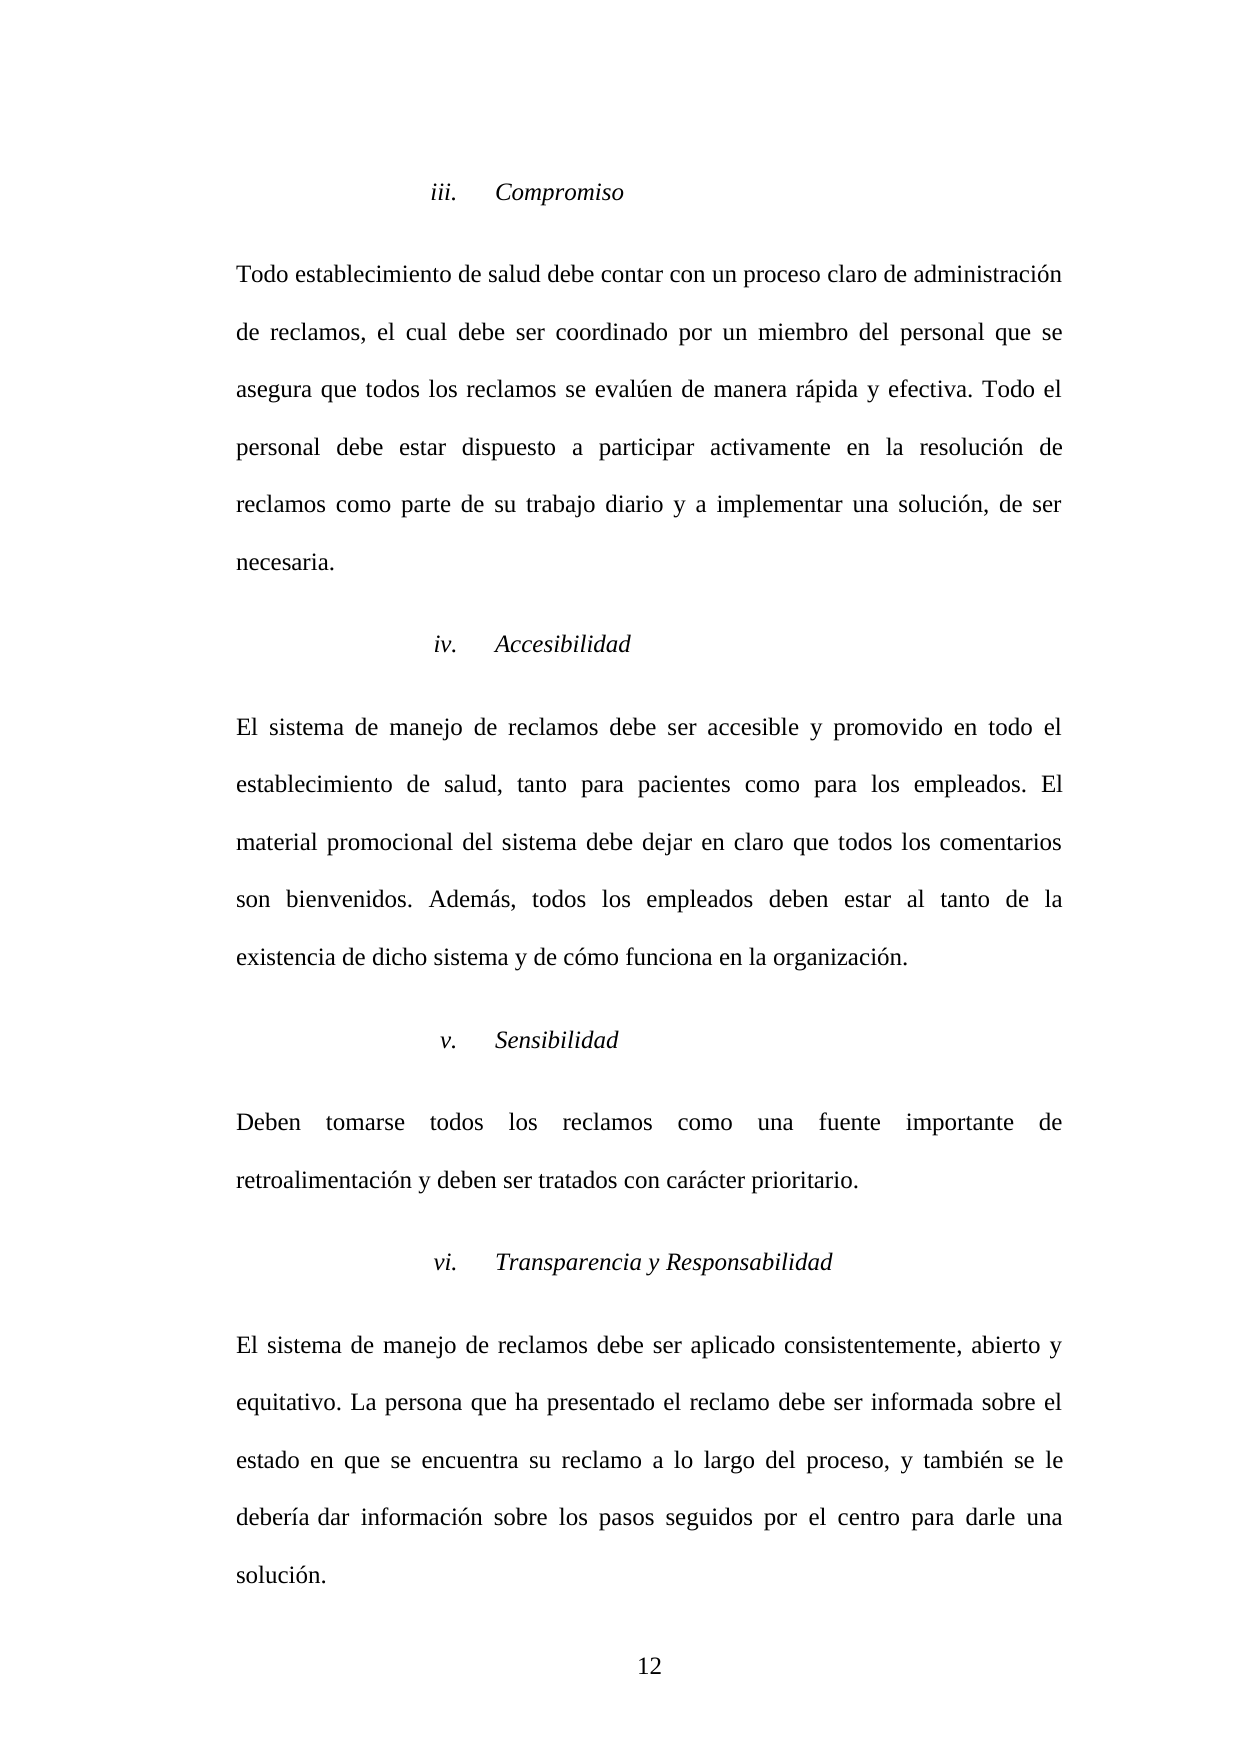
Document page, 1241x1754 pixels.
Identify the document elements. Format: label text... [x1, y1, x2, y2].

list Transparencia y Responsabilidad [433, 1247, 1132, 1276]
list Accesibilidad [433, 629, 1132, 658]
list Sensibilidad [440, 1025, 1132, 1053]
text El sistema de manejo de reclamos debe ser aplicado consistentemente, abierto y equitativo. La persona que ha presentado el reclamo debe ser informada sobre el estado en que se encuentra su reclamo a lo largo del proceso, y también se le debería dar información sobre los pasos seguidos por el centro para darle una solución. [236, 1330, 1063, 1588]
list Compromiso [430, 177, 1132, 206]
text Todo establecimiento de salud debe contar con un proceso claro de administración de reclamos, el cual debe ser coordinado por un miembro del personal que se asegura que todos los reclamos se evalúen de manera rápida y efectiva. Todo el personal debe estar dispuesto a participar activamente en la resolución de reclamos como parte de su trabajo diario y a implementar una solución, de ser necesaria. [236, 259, 1063, 576]
text Deben tomarse todos los reclamos como una fuente importante de retroalimentación y deben ser tratados con carácter prioritario. [236, 1107, 1063, 1193]
text El sistema de manejo de reclamos debe ser accesible y promovido en todo el establecimiento de salud, tanto para pacientes como para los empleados. El material promocional del sistema debe dejar en claro que todos los comentarios son bienvenidos. Además, todos los empleados deben estar al tanto de la existencia de dicho sistema y de cómo funciona en la organización. [236, 712, 1063, 971]
